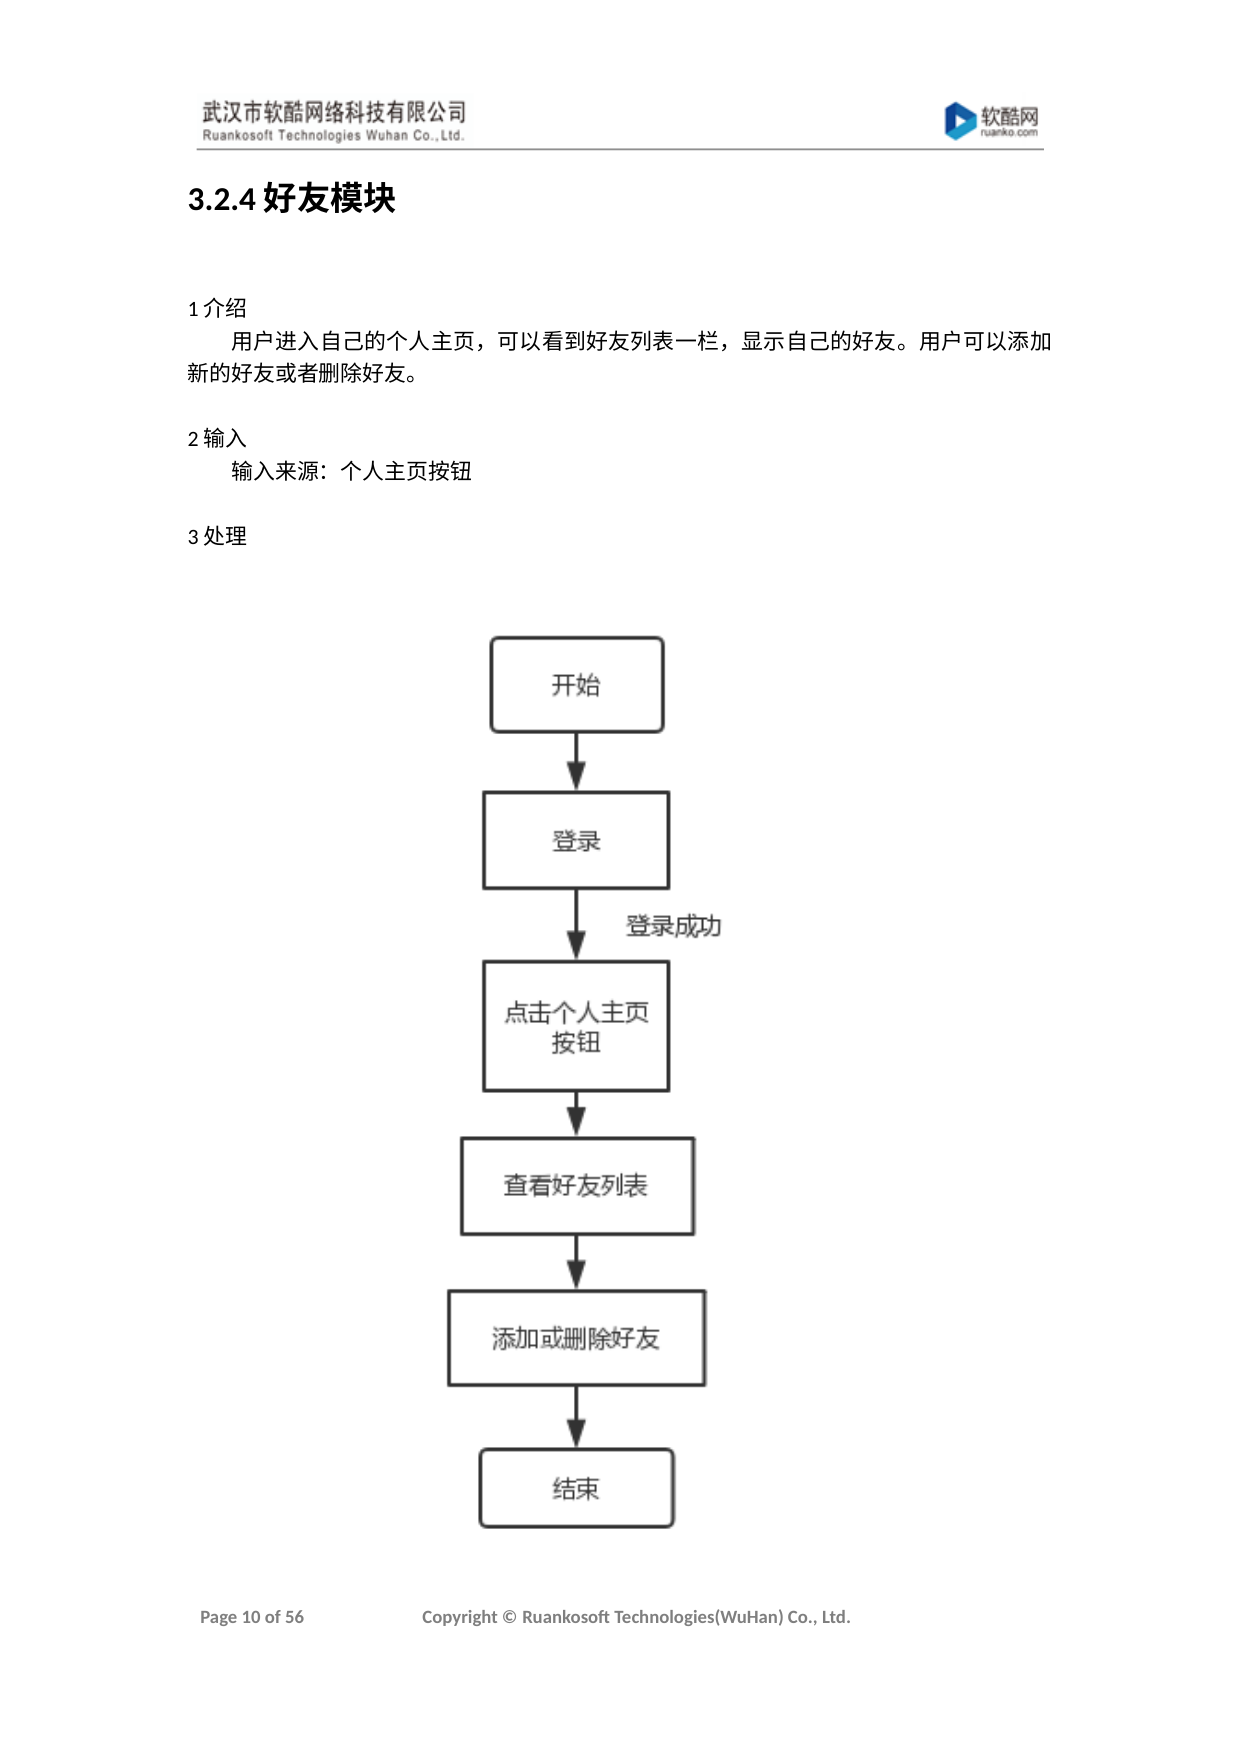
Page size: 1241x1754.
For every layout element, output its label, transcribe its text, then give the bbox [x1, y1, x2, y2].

picture [196, 88, 1044, 152]
text 2 输入 [187, 421, 1053, 453]
text 用户进入自己的个人主页，可以看到好友列表一栏，显示自己的好友。用户可以添加新的好友或者删除好友。 [187, 323, 1053, 388]
text 1 介绍 [187, 291, 1053, 323]
text 输入来源：个人主页按钮 [187, 453, 1053, 486]
subtitle 3.2.4 好友模块 [187, 163, 1053, 228]
picture [362, 550, 879, 1586]
text 3 处理 [187, 518, 1053, 551]
